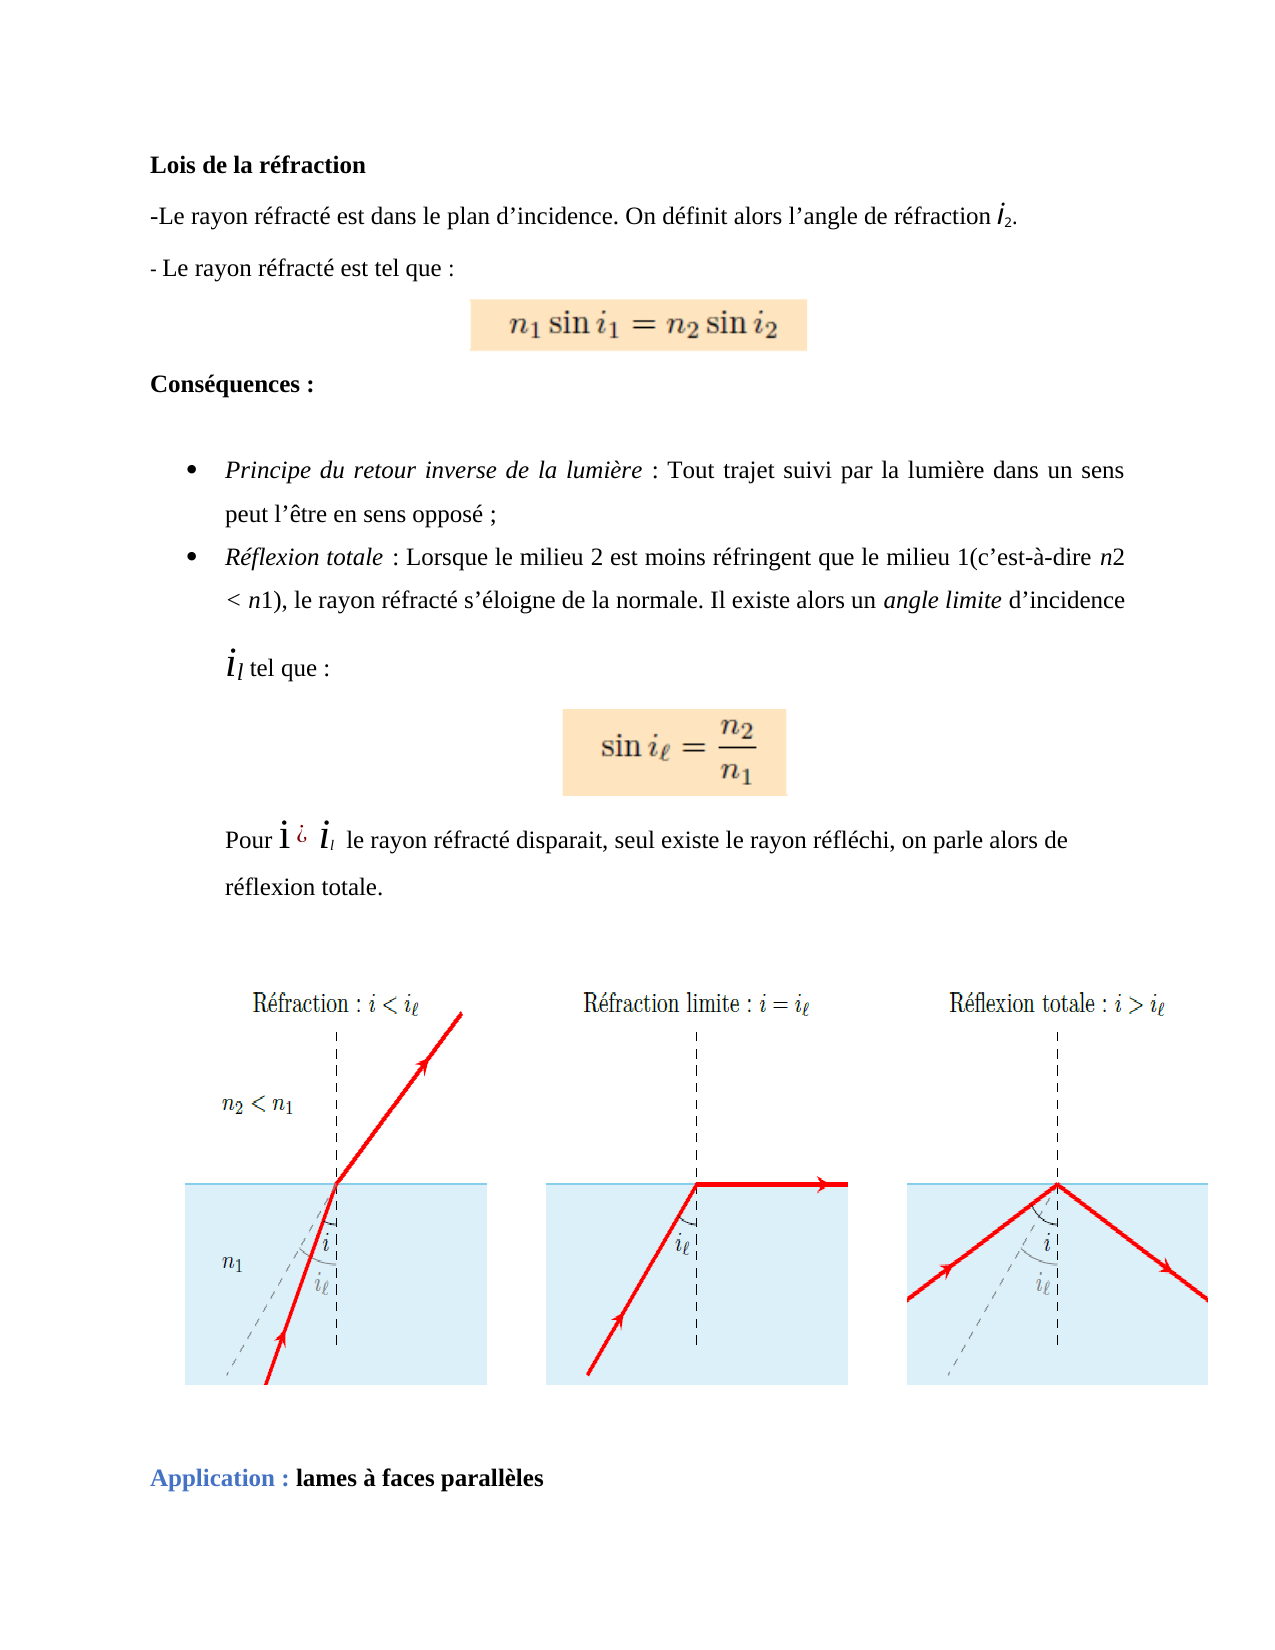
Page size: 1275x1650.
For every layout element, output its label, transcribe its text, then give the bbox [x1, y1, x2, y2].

picture [150, 957, 1229, 1407]
list Réflexion totale : Lorsque le milieu 2 est moins réfringent que le milieu 1(c’est-à-dire n2 < n1), le rayon réfracté s’éloigne de la normale. Il existe alors un angle limite d’incidence il tel que : [187, 542, 1125, 686]
picture [468, 299, 808, 356]
text Conséquences : [150, 369, 1125, 398]
list Principe du retour inverse de la lumière : Tout trajet suivi par la lumière dans un sens peut l’être en sens opposé ; [187, 456, 1125, 527]
text -Le rayon réfracté est dans le plan d’incidence. On définit alors l’angle de réfraction i2. [150, 193, 1125, 233]
text Lois de la réfraction [150, 150, 1125, 179]
text - Le rayon réfracté est tel que : [150, 253, 1125, 282]
list Pour i il le rayon réfracté disparait, seul existe le rayon réfléchi, on parle alors de réflexion totale. [225, 809, 1125, 900]
text Application : lames à faces parallèles [150, 1463, 1125, 1492]
picture [562, 709, 788, 796]
